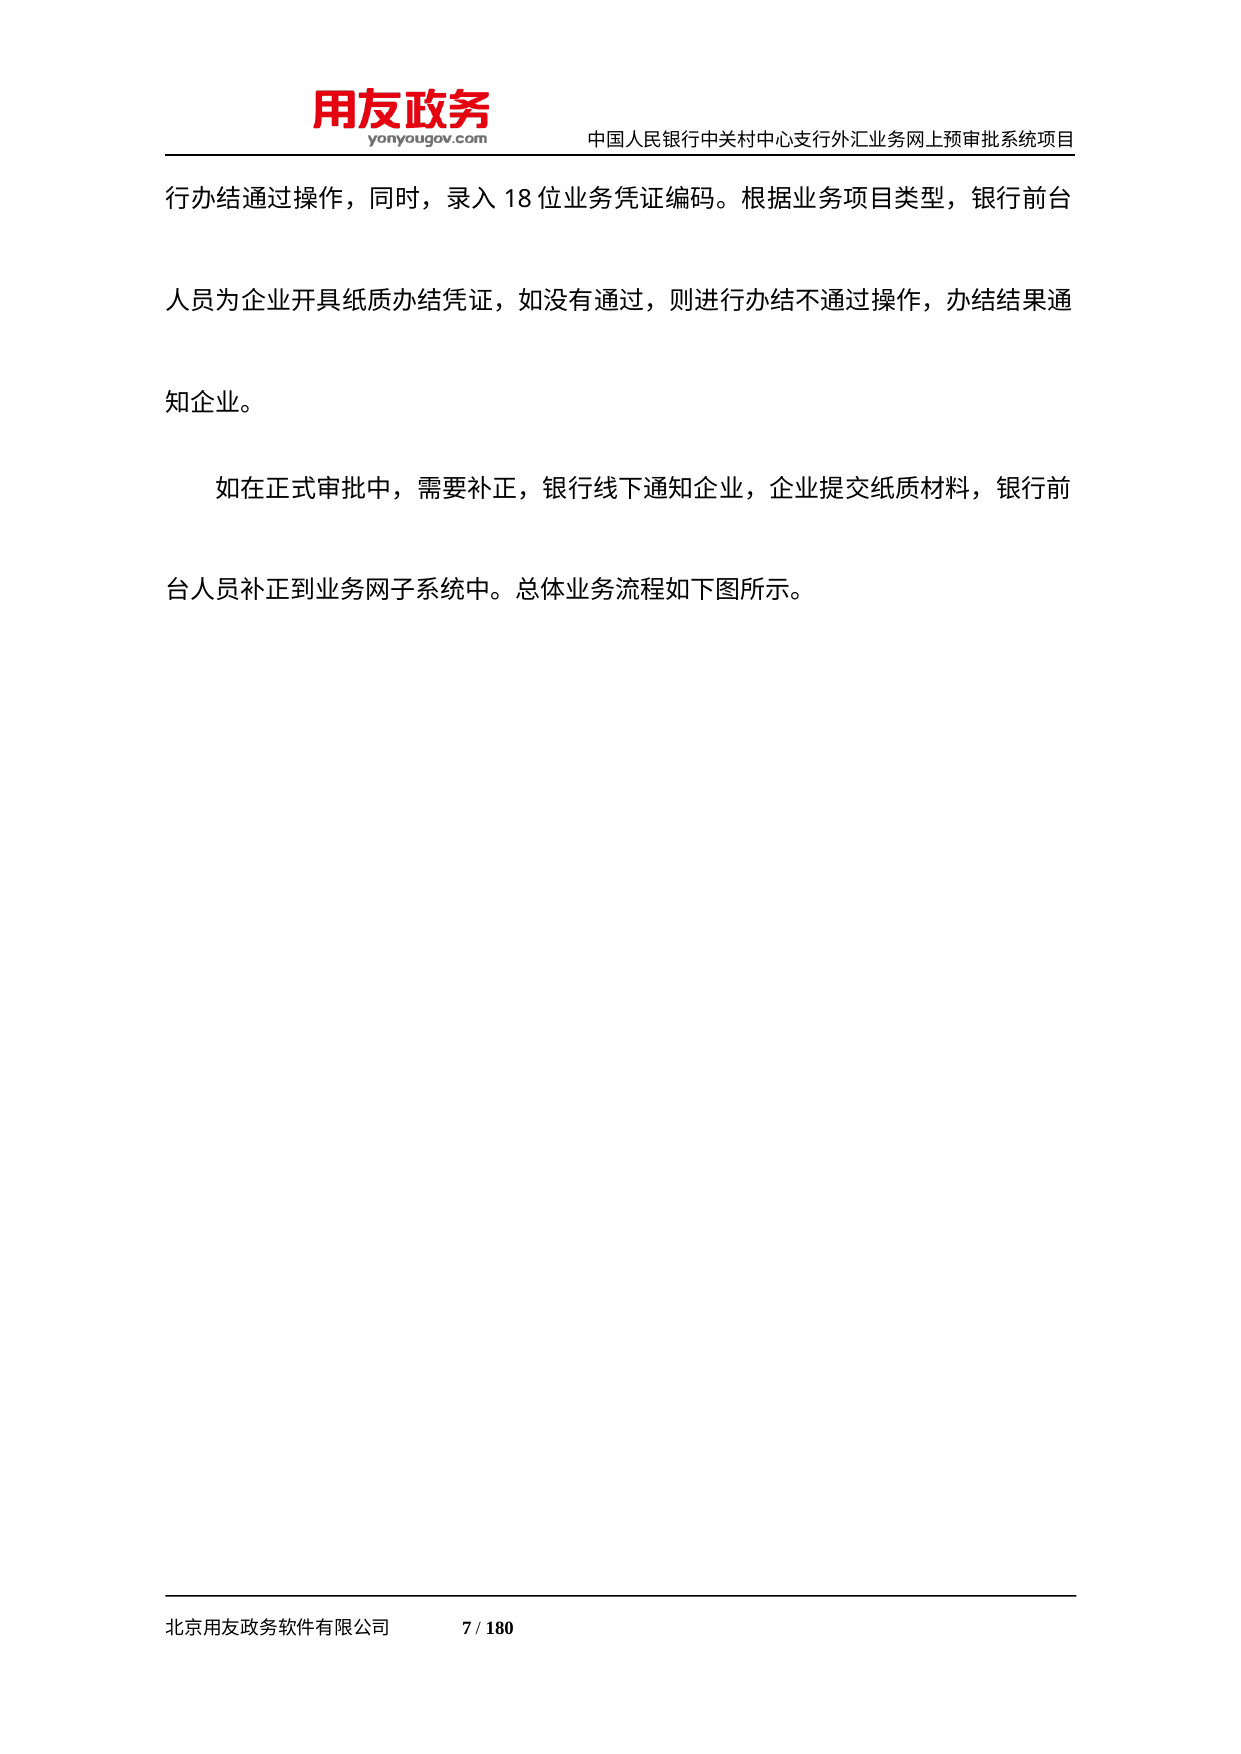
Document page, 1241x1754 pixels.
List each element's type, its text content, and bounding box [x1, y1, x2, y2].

text 对于柜台和系统方式进入到业务网子系统的申请业务，如通过正式审批，则进行办结通过操作，同时，录入18位业务凭证编码。根据业务项目类型，银行前台人员为企业开具纸质办结凭证，如没有通过，则进行办结不通过操作，办结结果通知企业。 [165, 162, 1075, 434]
text 如在正式审批中，需要补正，银行线下通知企业，企业提交纸质材料，银行前台人员补正到业务网子系统中。总体业务流程如下图所示。 [165, 452, 1075, 622]
picture [313, 88, 489, 147]
